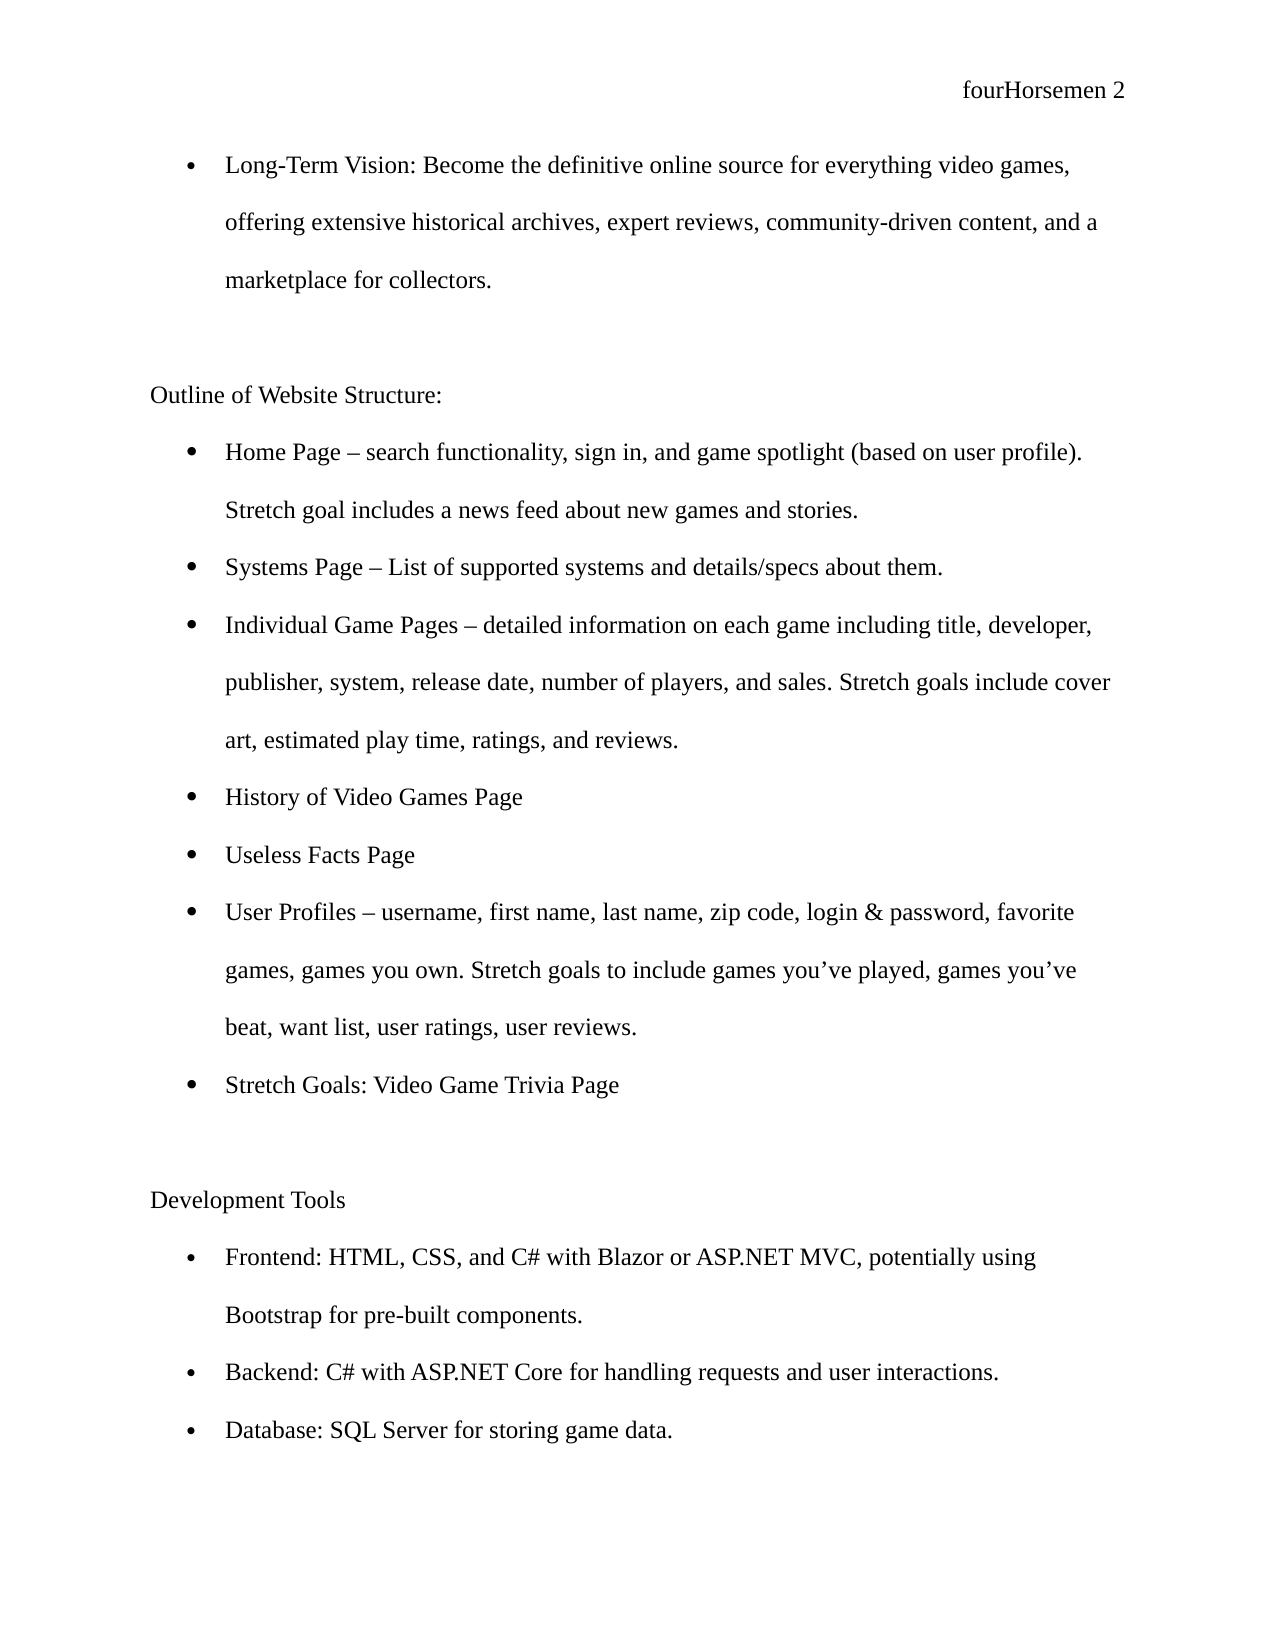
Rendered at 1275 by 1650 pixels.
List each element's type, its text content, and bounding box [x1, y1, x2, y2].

list Systems Page – List of supported systems and details/specs about them. [187, 552, 1125, 581]
list User Profiles – username, first name, last name, zip code, login & password, favorite games, games you own. Stretch goals to include games you’ve played, games you’ve beat, want list, user ratings, user reviews. [187, 897, 1125, 1041]
text Outline of Website Structure: [150, 380, 1125, 409]
list Backend: C# with ASP.NET Core for handling requests and user interactions. [187, 1357, 1125, 1386]
list Useless Facts Page [187, 840, 1125, 869]
text Development Tools [150, 1185, 1125, 1214]
list Database: SQL Server for storing game data. [187, 1415, 1125, 1444]
list History of Video Games Page [187, 782, 1125, 811]
list Stretch Goals: Video Game Trivia Page [187, 1070, 1125, 1099]
list Frontend: HTML, CSS, and C# with Blazor or ASP.NET MVC, potentially using Bootstrap for pre-built components. [187, 1242, 1125, 1329]
list Long-Term Vision: Become the definitive online source for everything video games, offering extensive historical archives, expert reviews, community-driven content, and a marketplace for collectors. [187, 150, 1125, 294]
list Individual Game Pages – detailed information on each game including title, developer, publisher, system, release date, number of players, and sales. Stretch goals include cover art, estimated play time, ratings, and reviews. [187, 610, 1125, 754]
list Home Page – search functionality, sign in, and game spotlight (based on user profile). Stretch goal includes a news feed about new games and stories. [187, 437, 1125, 524]
